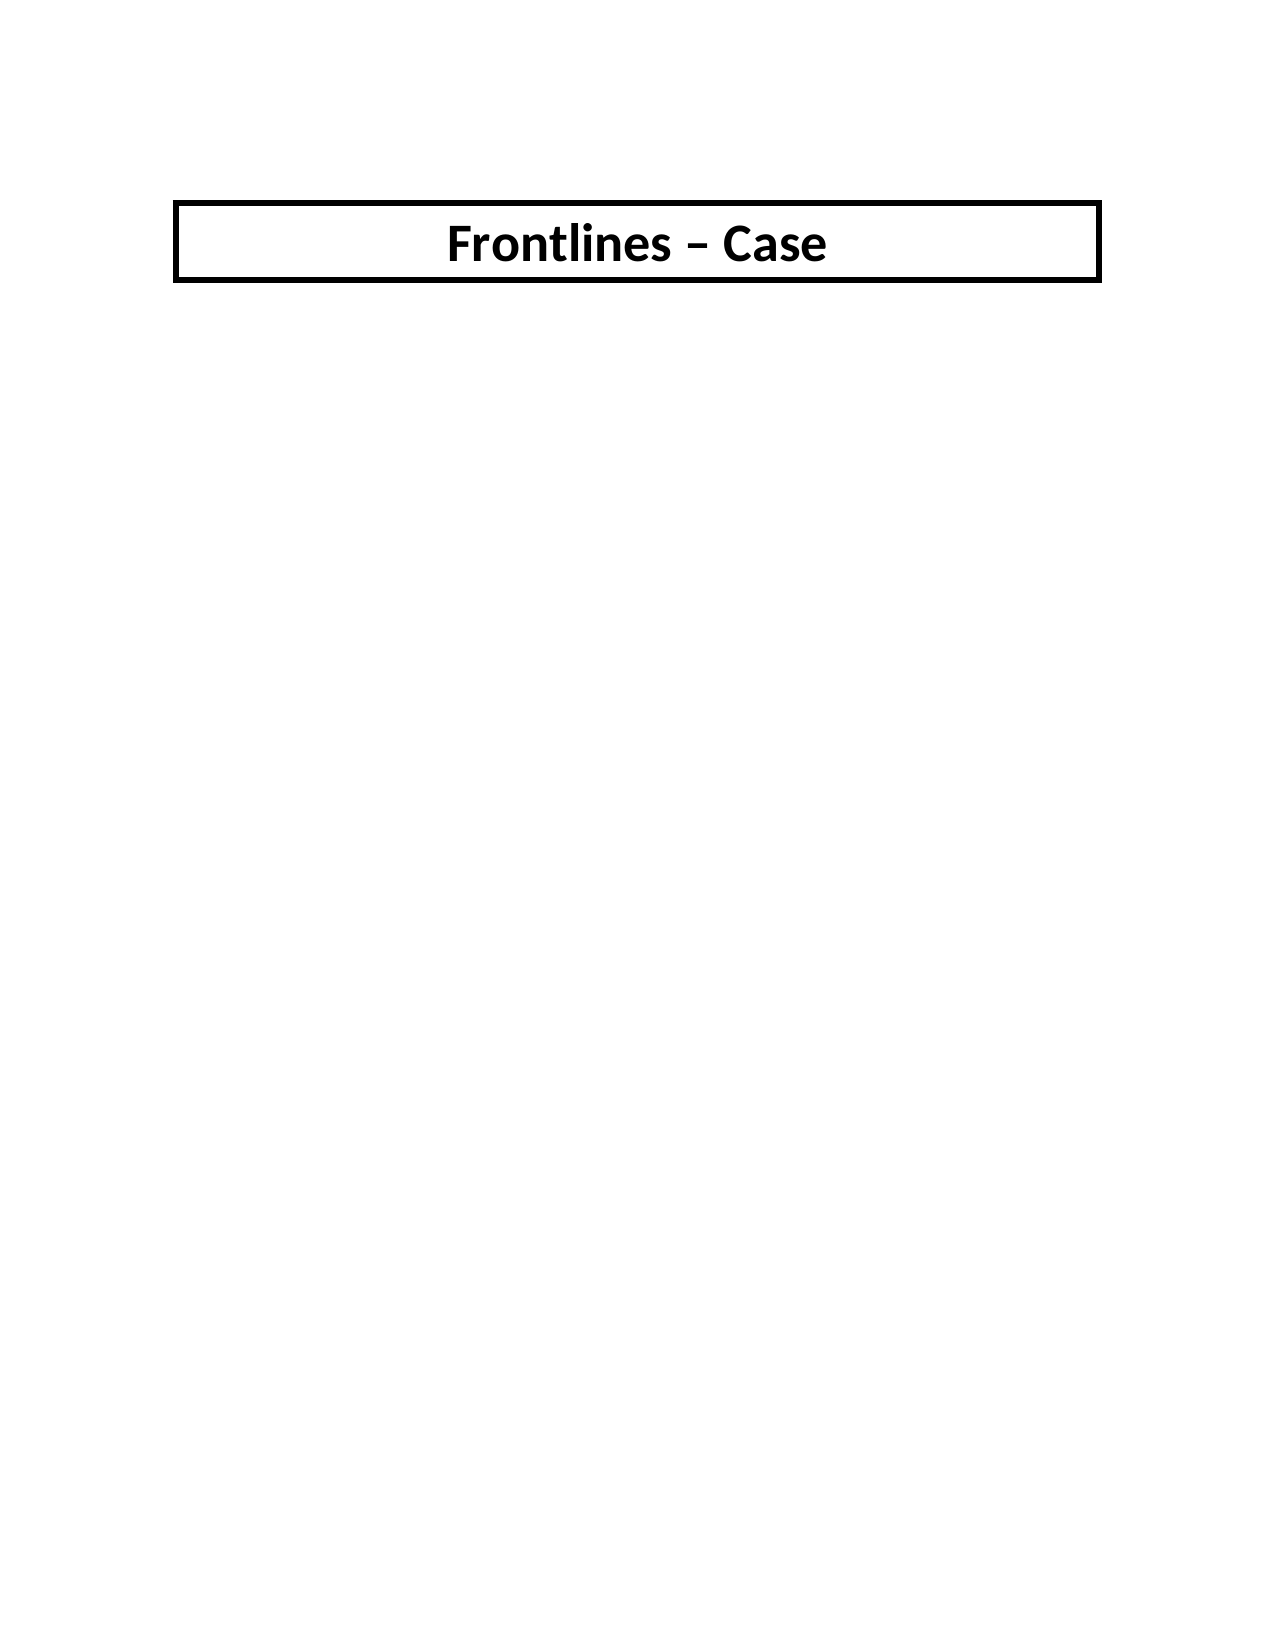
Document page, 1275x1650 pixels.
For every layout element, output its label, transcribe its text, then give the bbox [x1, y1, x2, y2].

subtitle Frontlines – Case [179, 206, 1096, 277]
